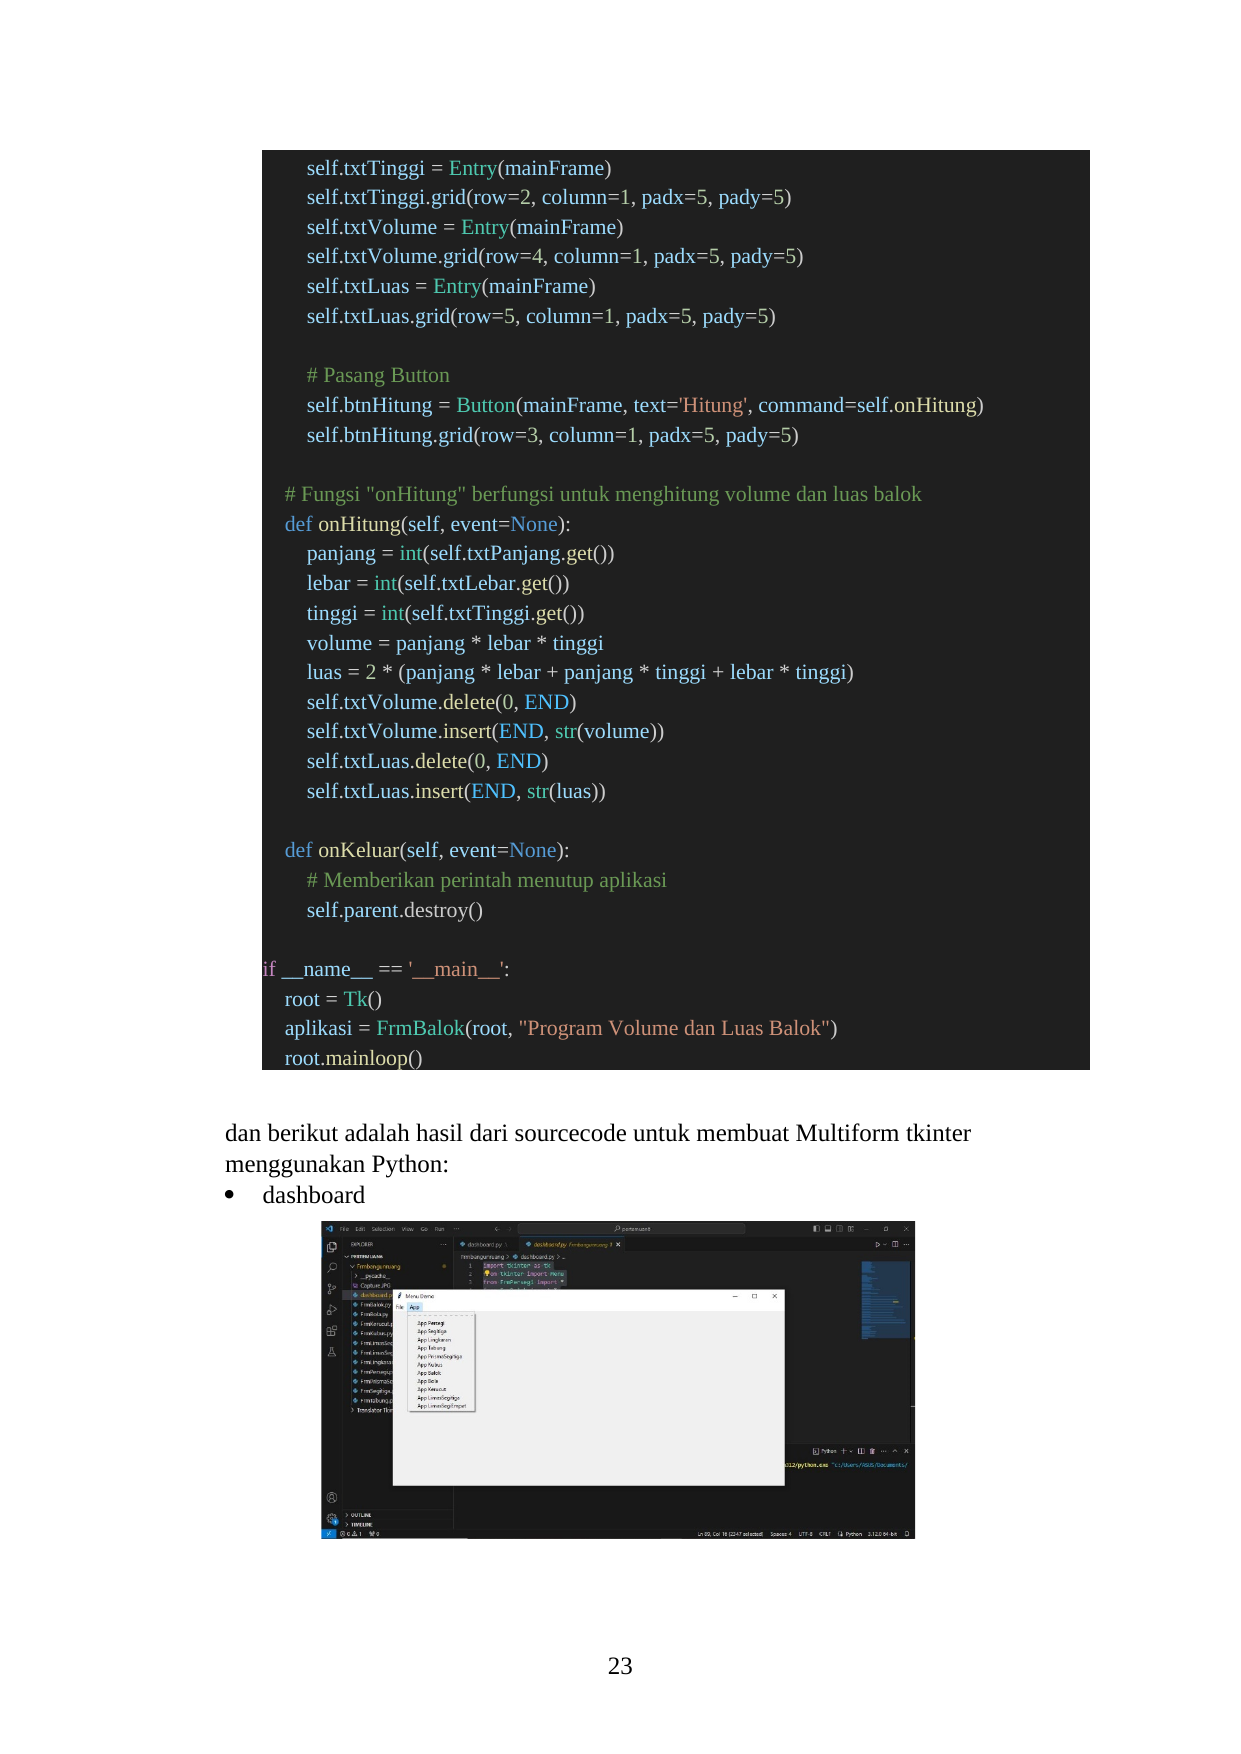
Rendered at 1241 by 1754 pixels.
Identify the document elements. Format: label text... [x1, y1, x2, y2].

text aplikasi = FrmBalok(root, "Program Volume dan Luas Balok") [262, 1011, 1090, 1041]
text luas = 2 * (panjang * lebar + panjang * tinggi + lebar * tinggi) [262, 655, 1090, 684]
text self.txtLuas.delete(0, END) [262, 744, 1090, 773]
text self.btnHitung = Button(mainFrame, text='Hitung', command=self.onHitung) [262, 387, 1090, 417]
text self.btnHitung.grid(row=3, column=1, padx=5, pady=5) [262, 417, 1090, 447]
text def onKeluar(self, event=None): [262, 833, 1090, 862]
text panjang = int(self.txtPanjang.get()) [262, 536, 1090, 566]
list dan berikut adalah hasil dari sourcecode untuk membuat Multiform tkinter menggunakan Python: [225, 1118, 1090, 1178]
text def onHitung(self, event=None): [262, 506, 1090, 536]
text volume = panjang * lebar * tinggi [262, 625, 1090, 655]
text self.txtVolume.delete(0, END) [262, 684, 1090, 714]
text self.txtTinggi = Entry(mainFrame) [262, 150, 1090, 180]
text self.txtTinggi.grid(row=2, column=1, padx=5, pady=5) [262, 180, 1090, 209]
text # Pasang Button [262, 358, 1090, 387]
text self.txtVolume = Entry(mainFrame) [262, 209, 1090, 239]
list dashboard [225, 1180, 1090, 1209]
text self.parent.destroy() [262, 892, 1090, 922]
text self.txtLuas.insert(END, str(luas)) [262, 773, 1090, 803]
text # Fungsi "onHitung" berfungsi untuk menghitung volume dan luas balok [262, 477, 1090, 506]
text lebar = int(self.txtLebar.get()) [262, 566, 1090, 595]
text root = Tk() [262, 981, 1090, 1011]
text self.txtVolume.grid(row=4, column=1, padx=5, pady=5) [262, 239, 1090, 269]
text if __name__ == '__main__': [262, 952, 1090, 981]
text # Memberikan perintah menutup aplikasi [262, 862, 1090, 892]
text root.mainloop() [262, 1041, 1090, 1070]
text self.txtVolume.insert(END, str(volume)) [262, 714, 1090, 744]
text tinggi = int(self.txtTinggi.get()) [262, 595, 1090, 625]
text self.txtLuas = Entry(mainFrame) [262, 269, 1090, 298]
text self.txtLuas.grid(row=5, column=1, padx=5, pady=5) [262, 298, 1090, 328]
picture [321, 1221, 916, 1539]
